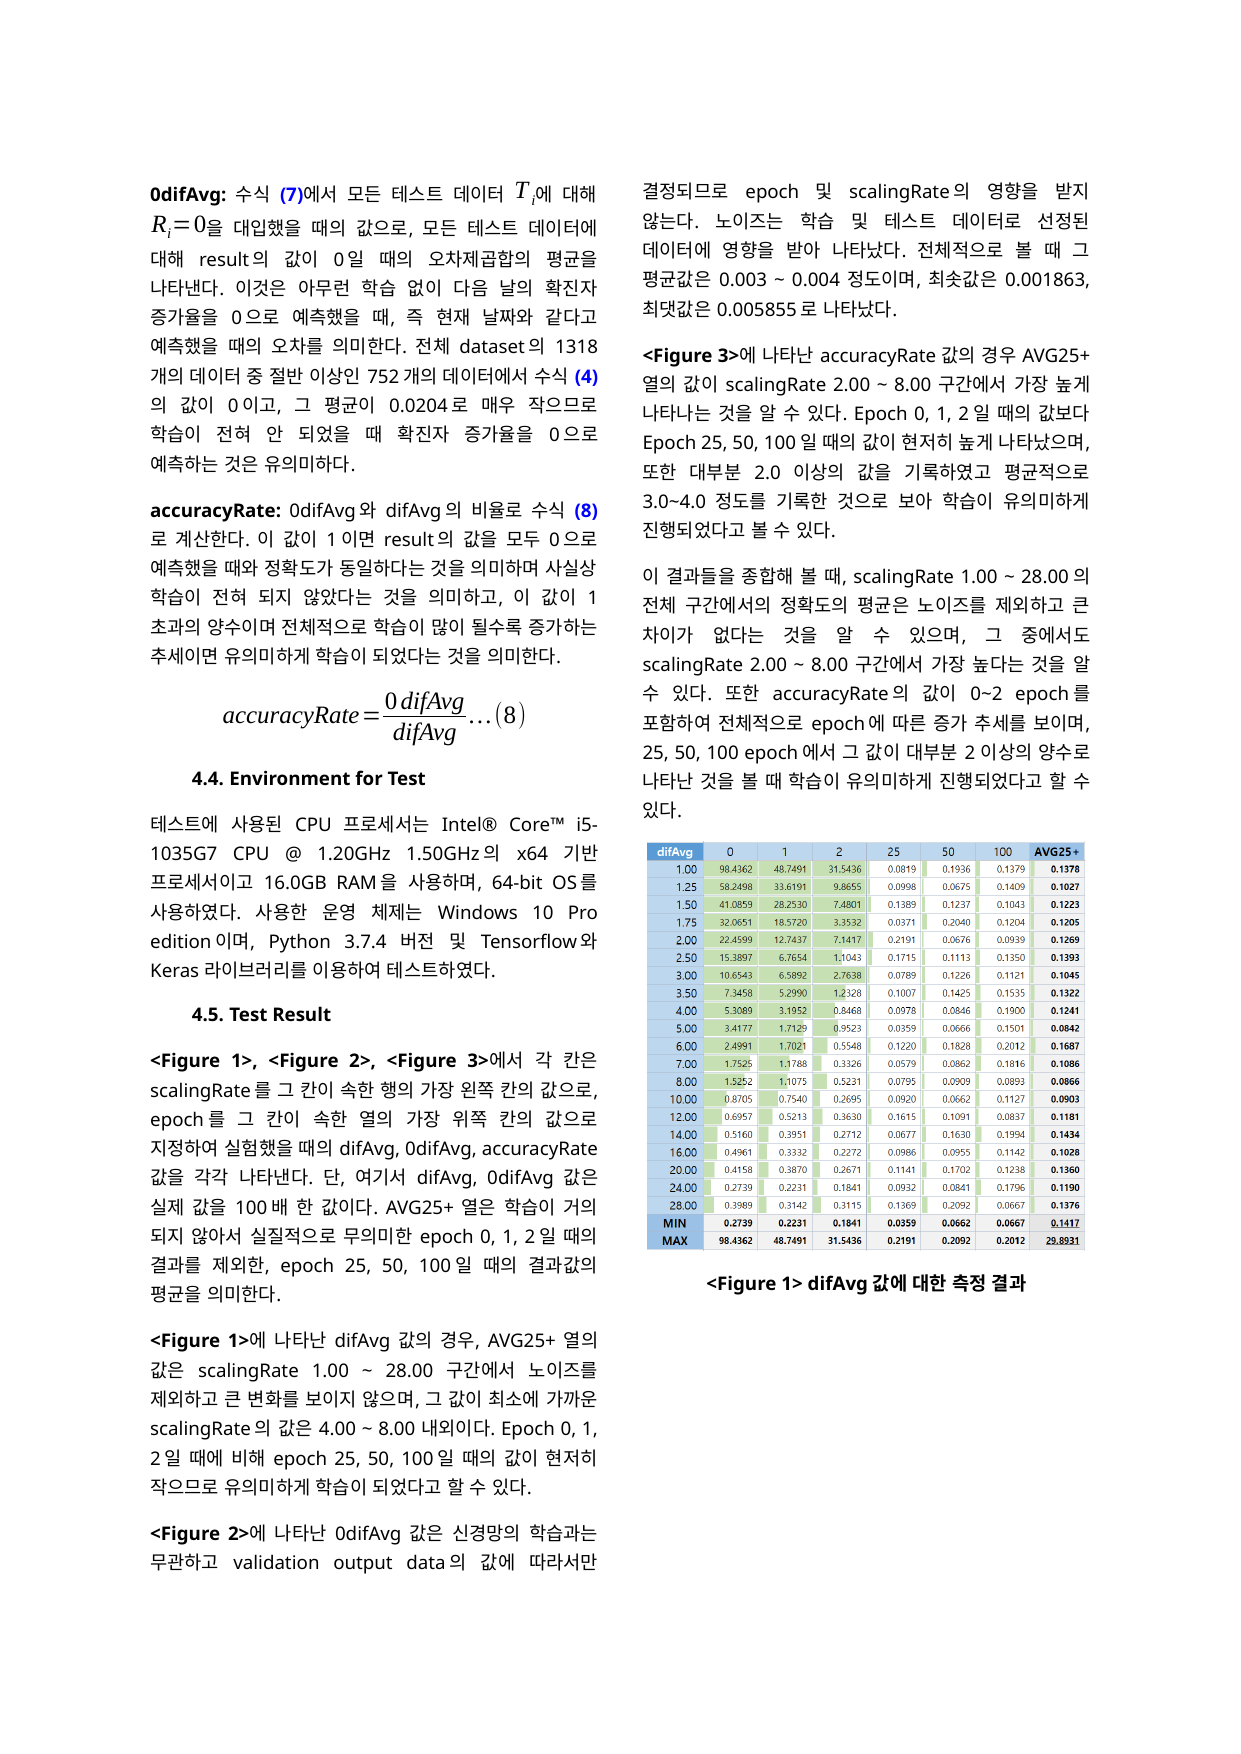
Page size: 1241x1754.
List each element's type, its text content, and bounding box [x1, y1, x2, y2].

text 테스트에 사용된 CPU 프로세서는 Intel® Core™ i5-1035G7 CPU @ 1.20GHz 1.50GHz의 x64 기반 프로세서이고 16.0GB RAM을 사용하며, 64-bit OS를 사용하였다. 사용한 운영 체제는 Windows 10 Pro edition이며, Python 3.7.4 버전 및 Tensorflow와 Keras 라이브러리를 이용하여 테스트하였다. [150, 809, 598, 983]
picture [647, 841, 1086, 1251]
list Test Result [192, 1002, 598, 1027]
text <Figure 2>에 나타난 0difAvg 값은 신경망의 학습과는 무관하고 validation output data의 값에 따라서만 결정되므로 epoch 및 scalingRate의 영향을 받지 않는다. 노이즈는 학습 및 테스트 데이터로 선정된 데이터에 영향을 받아 나타났다. 전체적으로 볼 때 그 평균값은 0.003 ~ 0.004 정도이며, 최솟값은 0.001863, 최댓값은 0.005855로 나타났다. [642, 177, 1090, 321]
text accuracyRate: 0difAvg와 difAvg의 비율로 수식 (8)로 계산한다. 이 값이 1이면 result의 값을 모두 0으로 예측했을 때와 정확도가 동일하다는 것을 의미하며 사실상 학습이 전혀 되지 않았다는 것을 의미하고, 이 값이 1 초과의 양수이며 전체적으로 학습이 많이 될수록 증가하는 추세이면 유의미하게 학습이 되었다는 것을 의미한다. [150, 495, 598, 669]
text 0difAvg: 수식 (7)에서 모든 테스트 데이터 에 대해 을 대입했을 때의 값으로, 모든 테스트 데이터에 대해 result의 값이 0일 때의 오차제곱합의 평균을 나타낸다. 이것은 아무런 학습 없이 다음 날의 확진자 증가율을 0으로 예측했을 때, 즉 현재 날짜와 같다고 예측했을 때의 오차를 의미한다. 전체 dataset의 1318개의 데이터 중 절반 이상인 752개의 데이터에서 수식 (4)의 값이 0이고, 그 평균이 0.0204로 매우 작으므로 학습이 전혀 안 되었을 때 확진자 증가율을 0으로 예측하는 것은 유의미하다. [150, 177, 598, 476]
text 이 결과들을 종합해 볼 때, scalingRate 1.00 ~ 28.00의 전체 구간에서의 정확도의 평균은 노이즈를 제외하고 큰 차이가 없다는 것을 알 수 있으며, 그 중에서도 scalingRate 2.00 ~ 8.00 구간에서 가장 높다는 것을 알 수 있다. 또한 accuracyRate의 값이 0~2 epoch를 포함하여 전체적으로 epoch에 따른 증가 추세를 보이며, 25, 50, 100 epoch에서 그 값이 대부분 2 이상의 양수로 나타난 것을 볼 때 학습이 유의미하게 진행되었다고 할 수 있다. [642, 562, 1090, 823]
text <Figure 1>에 나타난 difAvg 값의 경우, AVG25+ 열의 값은 scalingRate 1.00 ~ 28.00 구간에서 노이즈를 제외하고 큰 변화를 보이지 않으며, 그 값이 최소에 가까운 scalingRate의 값은 4.00 ~ 8.00 내외이다. Epoch 0, 1, 2일 때에 비해 epoch 25, 50, 100일 때의 값이 현저히 작으므로 유의미하게 학습이 되었다고 할 수 있다. [150, 1326, 598, 1499]
text <Figure 3>에 나타난 accuracyRate 값의 경우 AVG25+ 열의 값이 scalingRate 2.00 ~ 8.00 구간에서 가장 높게 나타나는 것을 알 수 있다. Epoch 0, 1, 2일 때의 값보다 Epoch 25, 50, 100일 때의 값이 현저히 높게 나타났으며, 또한 대부분 2.0 이상의 값을 기록하였고 평균적으로 3.0~4.0 정도를 기록한 것으로 보아 학습이 유의미하게 진행되었다고 볼 수 있다. [642, 340, 1090, 543]
text <Figure 2>에 나타난 0difAvg 값은 신경망의 학습과는 무관하고 validation output data의 값에 따라서만 결정되므로 epoch 및 scalingRate의 영향을 받지 않는다. 노이즈는 학습 및 테스트 데이터로 선정된 데이터에 영향을 받아 나타났다. 전체적으로 볼 때 그 평균값은 0.003 ~ 0.004 정도이며, 최솟값은 0.001863, 최댓값은 0.005855로 나타났다. [150, 1518, 598, 1575]
text <Figure 1> difAvg 값에 대한 측정 결과 [642, 1269, 1090, 1296]
list Environment for Test [192, 765, 598, 791]
text <Figure 1>, <Figure 2>, <Figure 3>에서 각 칸은 scalingRate를 그 칸이 속한 행의 가장 왼쪽 칸의 값으로, epoch를 그 칸이 속한 열의 가장 위쪽 칸의 값으로 지정하여 실험했을 때의 difAvg, 0difAvg, accuracyRate 값을 각각 나타낸다. 단, 여기서 difAvg, 0difAvg 값은 실제 값을 100배 한 값이다. AVG25+ 열은 학습이 거의 되지 않아서 실질적으로 무의미한 epoch 0, 1, 2일 때의 결과를 제외한, epoch 25, 50, 100일 때의 결과값의 평균을 의미한다. [150, 1046, 598, 1307]
